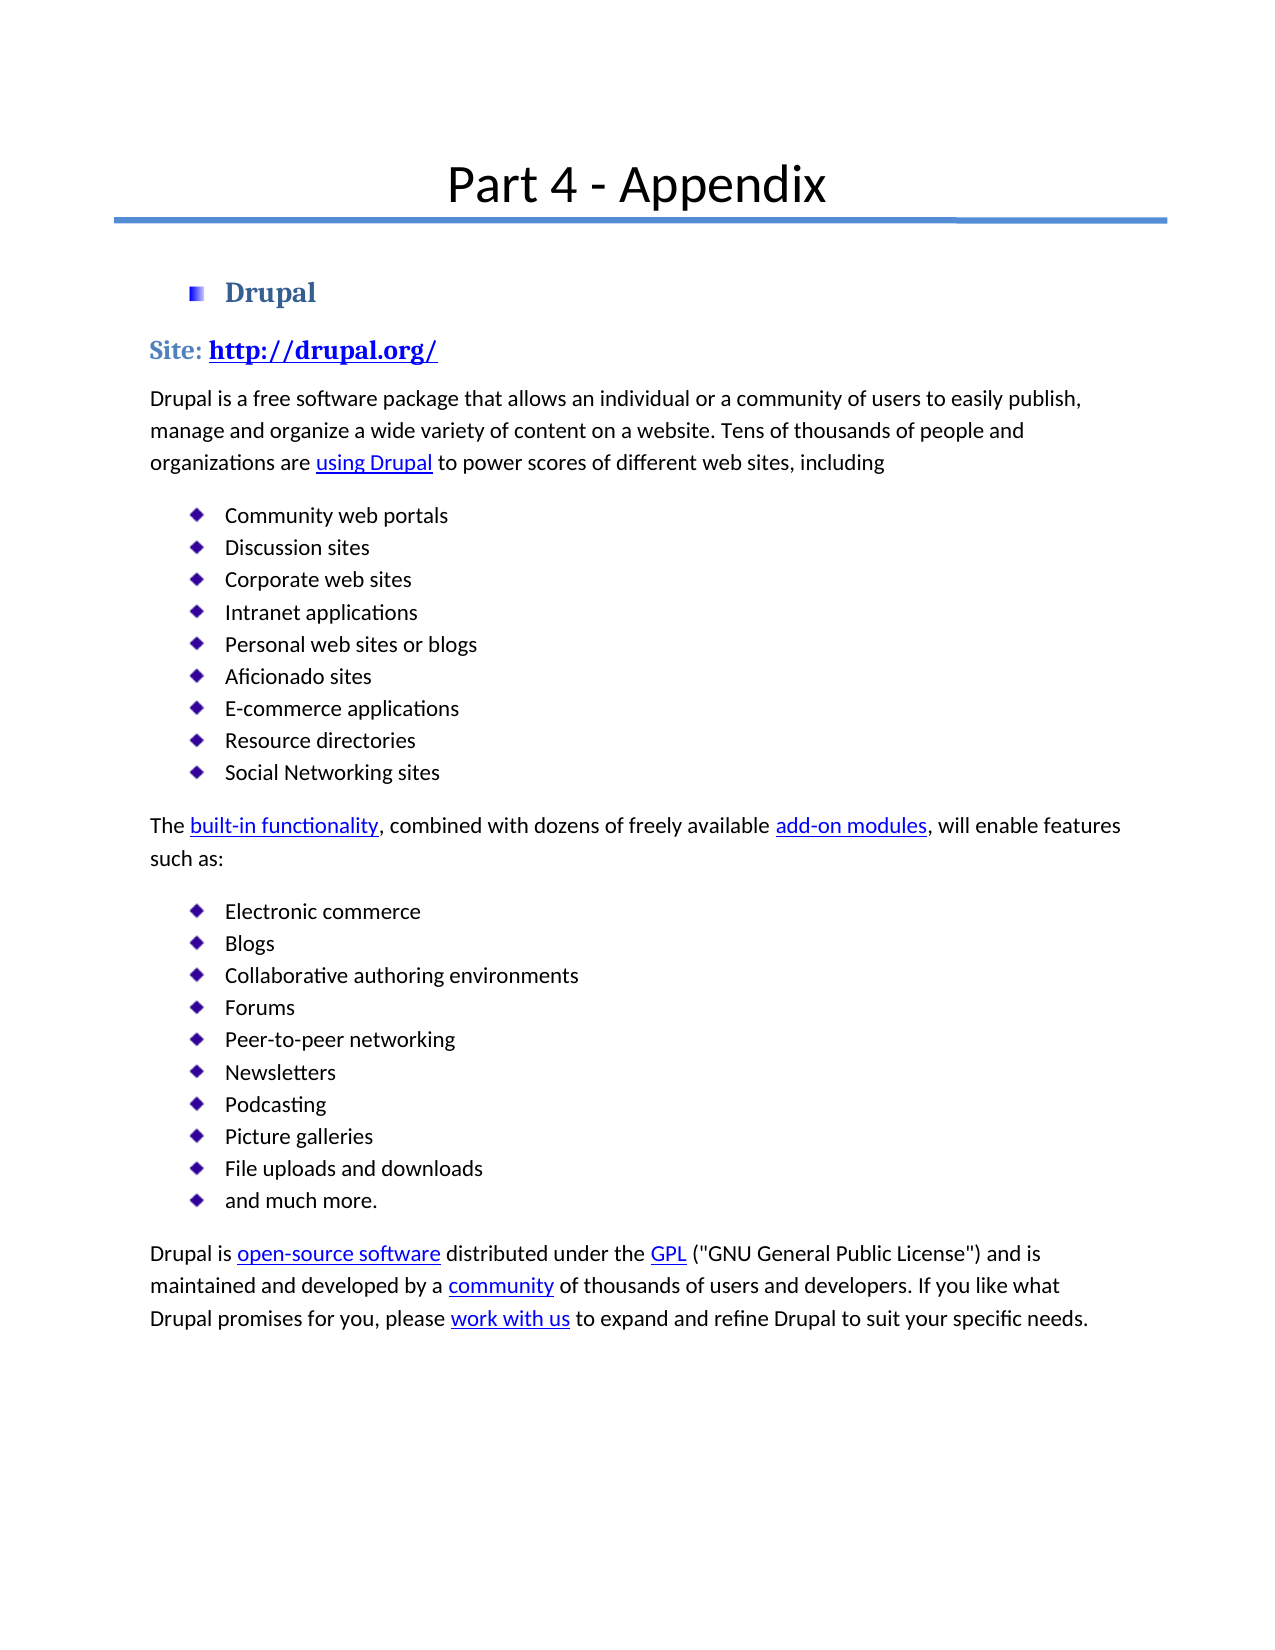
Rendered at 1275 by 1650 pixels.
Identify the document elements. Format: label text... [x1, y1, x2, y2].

text Drupal is a free software package that allows an individual or a community of users to easily publish, manage and organize a wide variety of content on a website. Tens of thousands of people and organizations are using Drupal to power scores of different web sites, including [150, 384, 1125, 476]
list Discussion sites [187, 533, 1125, 561]
picture [188, 966, 206, 984]
list File uploads and downloads [187, 1154, 1125, 1182]
list Community web portals [187, 501, 1125, 529]
text Part 4 - Appendix [150, 150, 1125, 216]
picture [188, 699, 206, 717]
list Personal web sites or blogs [187, 630, 1125, 658]
list Social Networking sites [187, 758, 1125, 787]
picture [188, 603, 206, 620]
picture [188, 667, 206, 685]
picture [188, 999, 206, 1016]
subtitle Drupal [187, 276, 1125, 309]
picture [188, 934, 206, 952]
list E-commerce applications [187, 694, 1125, 722]
picture [188, 902, 206, 920]
picture [188, 1127, 206, 1145]
text Drupal is open-source software distributed under the GPL ("GNU General Public License") and is maintained and developed by a community of thousands of users and developers. If you like what Drupal promises for you, please work with us to expand and refine Drupal to suit your specific needs. [150, 1239, 1125, 1332]
picture [188, 732, 206, 749]
list Aficionado sites [187, 662, 1125, 690]
list Picture galleries [187, 1122, 1125, 1150]
list Podcasting [187, 1090, 1125, 1118]
list Collaborative authoring environments [187, 961, 1125, 989]
list and much more. [187, 1186, 1125, 1214]
list Blogs [187, 929, 1125, 957]
picture [188, 635, 206, 652]
picture [188, 539, 206, 556]
picture [188, 1063, 206, 1080]
picture [188, 1160, 206, 1177]
list Corporate web sites [187, 565, 1125, 593]
subtitle Site: http://drupal.org/ [150, 335, 1125, 367]
list Intranet applications [187, 598, 1125, 626]
list Electronic commerce [187, 897, 1125, 925]
picture [188, 571, 206, 588]
list Newsletters [187, 1058, 1125, 1086]
picture [188, 1192, 206, 1209]
text The built-in functionality, combined with dozens of freely available add-on modules, will enable features such as: [150, 812, 1125, 872]
picture [188, 1095, 206, 1113]
picture [188, 1031, 206, 1048]
picture [188, 764, 206, 781]
list Forums [187, 993, 1125, 1021]
list Peer-to-peer networking [187, 1026, 1125, 1053]
list Resource directories [187, 726, 1125, 754]
picture [188, 285, 206, 303]
picture [188, 506, 206, 524]
